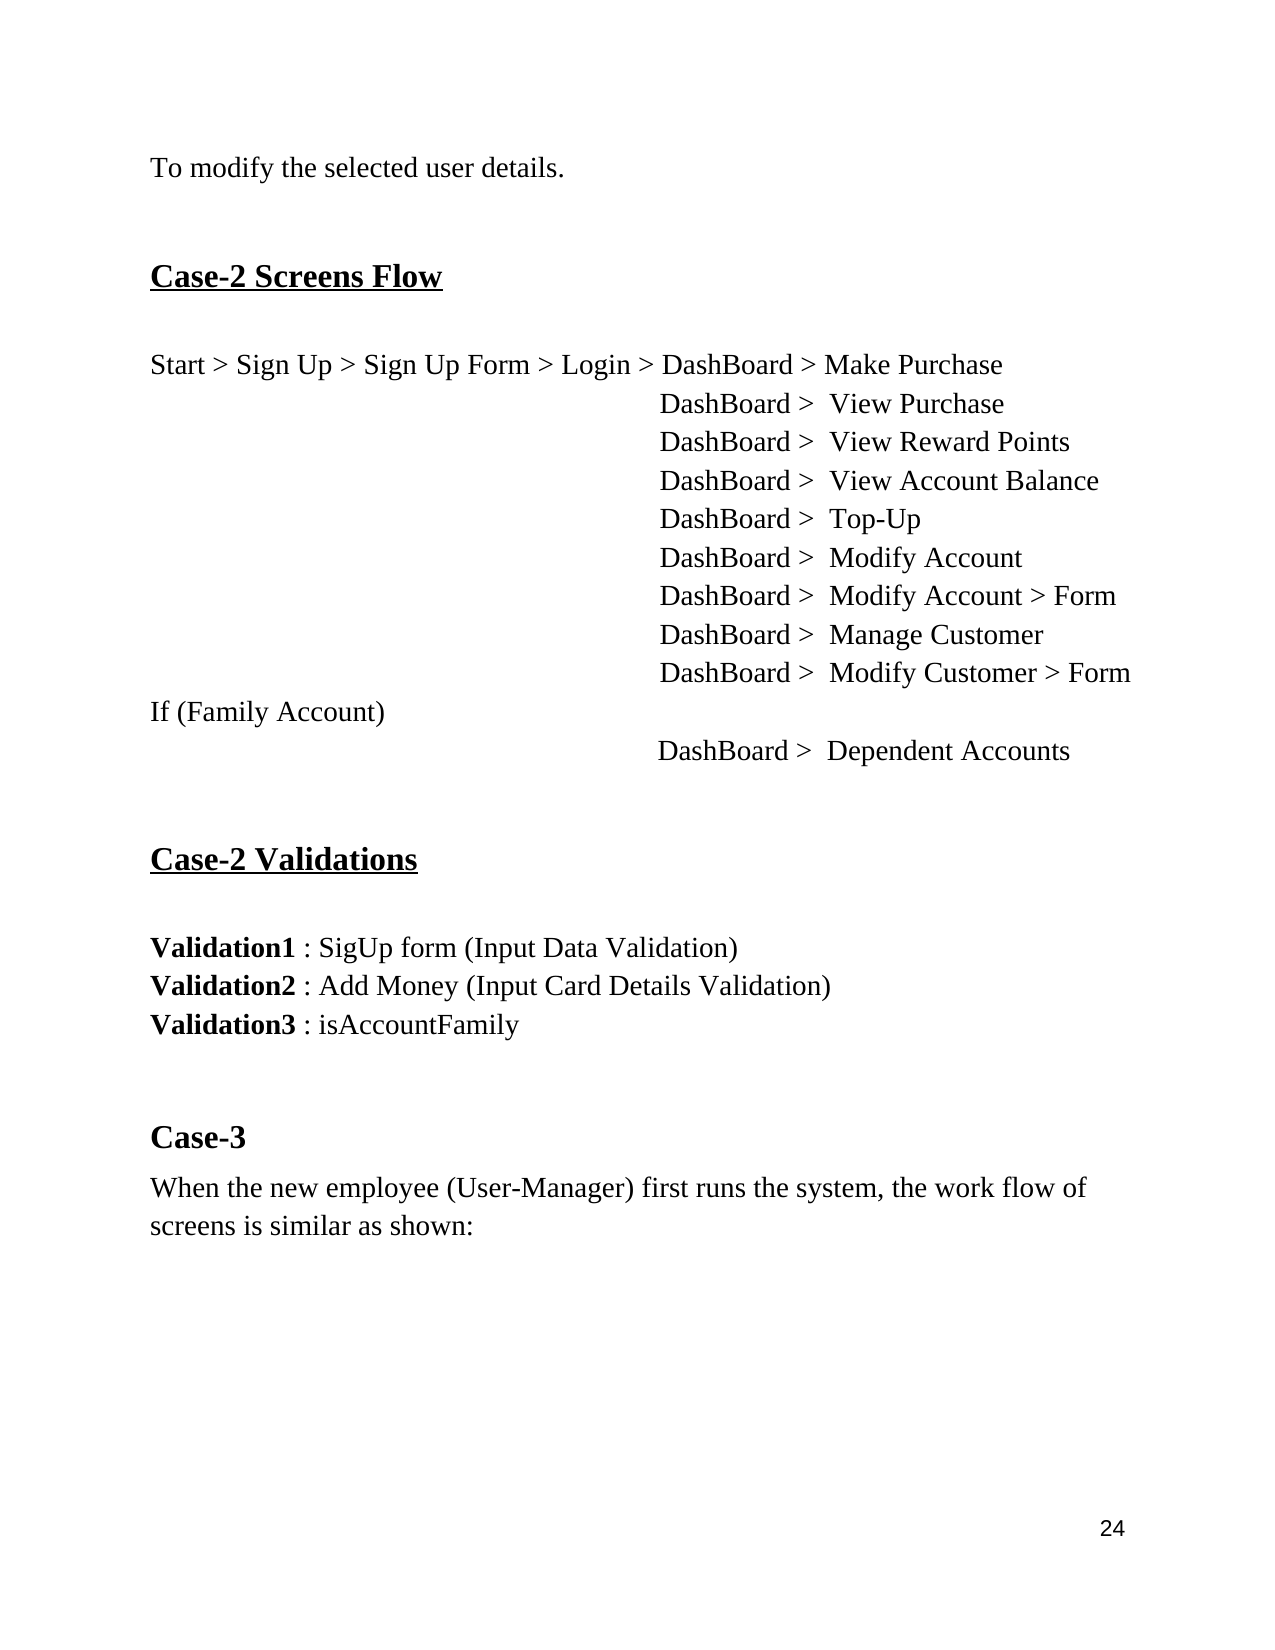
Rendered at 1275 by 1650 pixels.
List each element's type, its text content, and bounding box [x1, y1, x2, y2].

text Validation3 : isAccountFamily [150, 1007, 1125, 1040]
text DashBoard > View Purchase [150, 386, 1125, 419]
text Validation2 : Add Money (Input Card Details Validation) [150, 968, 1125, 1002]
text DashBoard > Dependent Accounts [150, 733, 1125, 766]
text DashBoard > Modify Customer > Form [150, 656, 1134, 689]
text Start > Sign Up > Sign Up Form > Login > DashBoard > Make Purchase [150, 347, 1125, 381]
text DashBoard > Top-Up [150, 501, 1125, 535]
text If (Family Account) [150, 694, 1125, 728]
text Validation1 : SigUp form (Input Data Validation) [150, 930, 1125, 963]
text DashBoard > Manage Customer [150, 617, 1125, 651]
text DashBoard > Modify Account > Form [150, 578, 1125, 612]
subtitle Case-2 Validations [150, 839, 1125, 877]
text DashBoard > View Reward Points [150, 424, 1125, 458]
text When the new employee (User-Manager) first runs the system, the work flow of screens is similar as shown: [150, 1170, 1125, 1242]
text DashBoard > View Account Balance [150, 463, 1125, 496]
subtitle Case-3 [150, 1117, 1125, 1156]
subtitle Case-2 Screens Flow [150, 256, 1125, 294]
text DashBoard > Modify Account [150, 540, 1125, 573]
text To modify the selected user details. [150, 150, 1125, 183]
